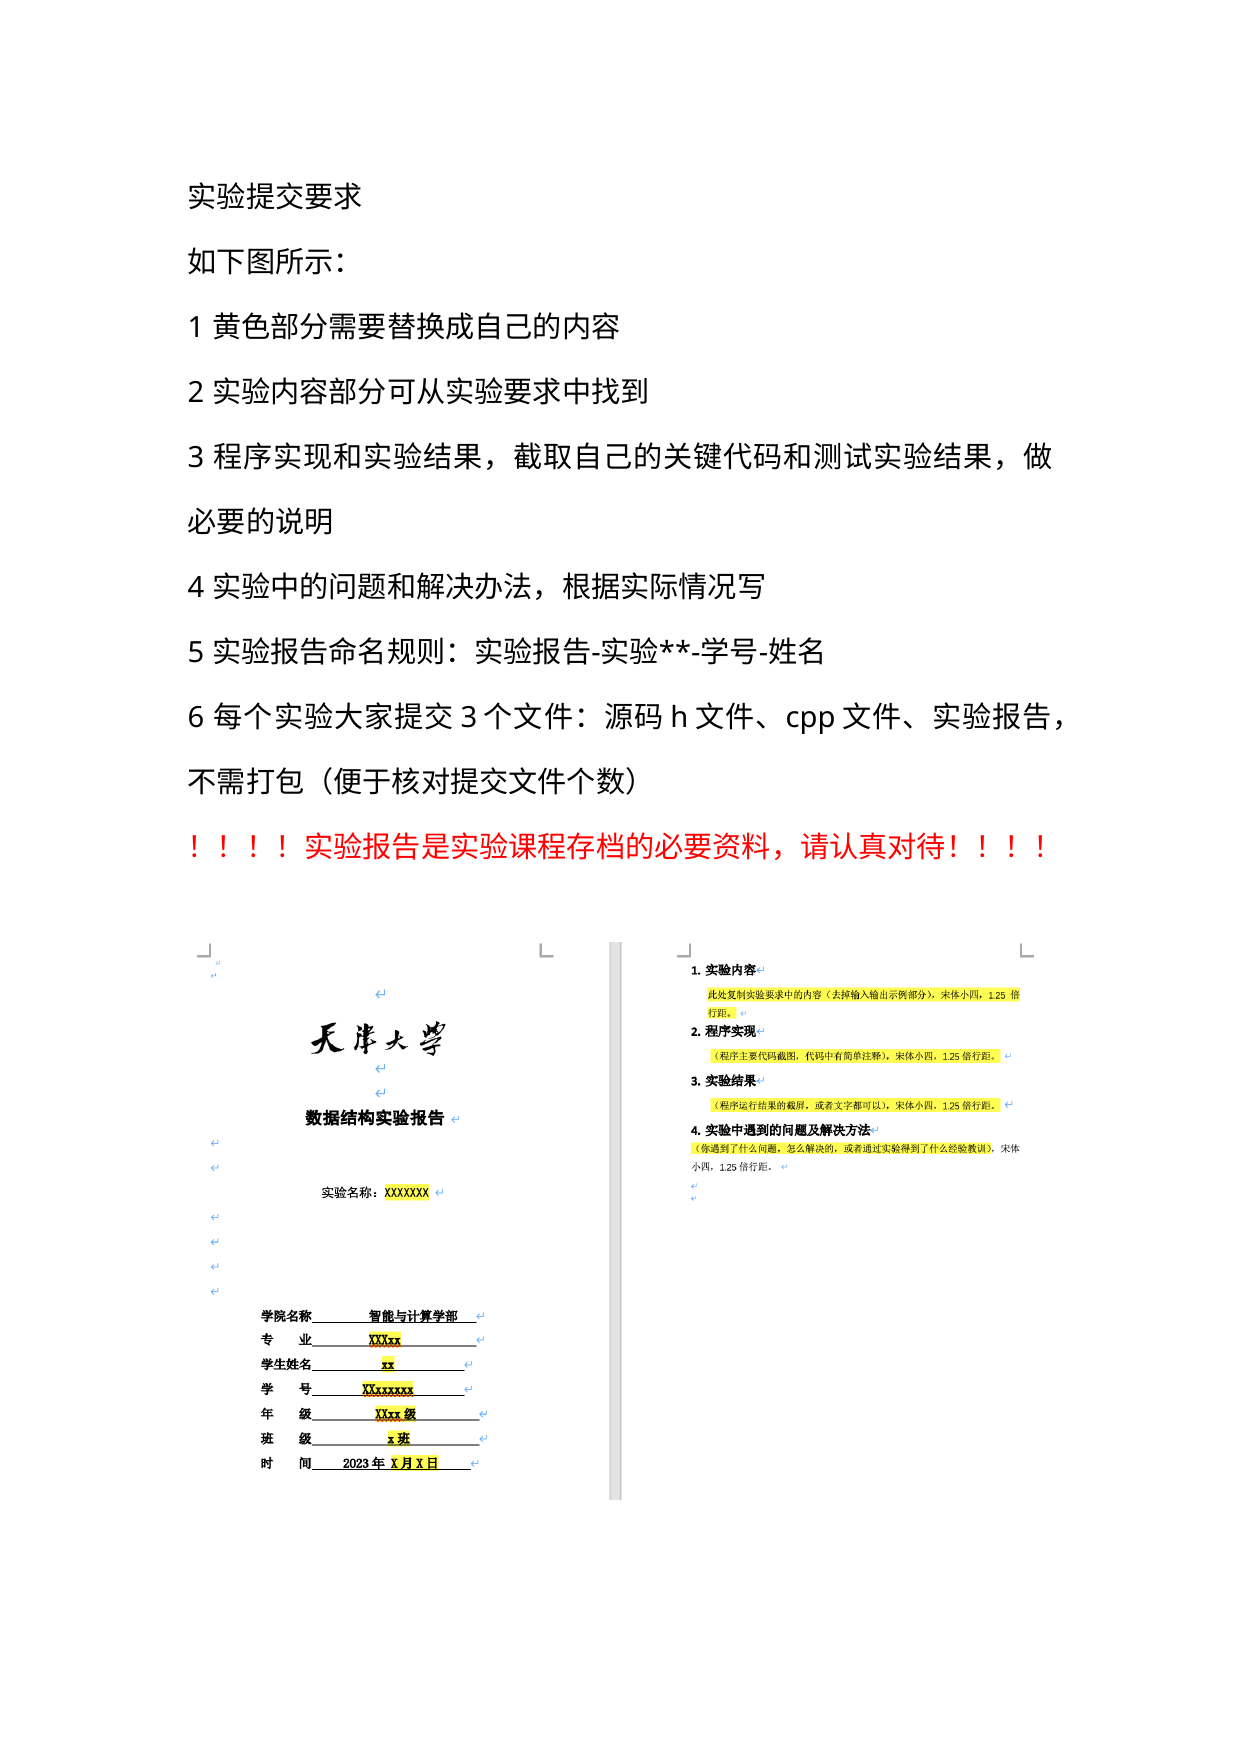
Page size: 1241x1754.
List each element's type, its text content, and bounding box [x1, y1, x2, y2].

text 6 每个实验大家提交3个文件：源码h文件、cpp文件、实验报告，不需打包（便于核对提交文件个数） [187, 682, 1053, 812]
text 3 程序实现和实验结果，截取自己的关键代码和测试实验结果，做必要的说明 [187, 422, 1053, 552]
picture [187, 942, 1053, 1500]
text 实验提交要求 [187, 162, 1053, 227]
text 4 实验中的问题和解决办法，根据实际情况写 [187, 552, 1053, 617]
text 如下图所示： [187, 227, 1053, 292]
text 1 黄色部分需要替换成自己的内容 [187, 292, 1053, 357]
text ！！！！实验报告是实验课程存档的必要资料，请认真对待！！！！ [187, 812, 1053, 877]
text 5 实验报告命名规则：实验报告-实验**-学号-姓名 [187, 617, 1053, 682]
text 2 实验内容部分可从实验要求中找到 [187, 357, 1053, 422]
